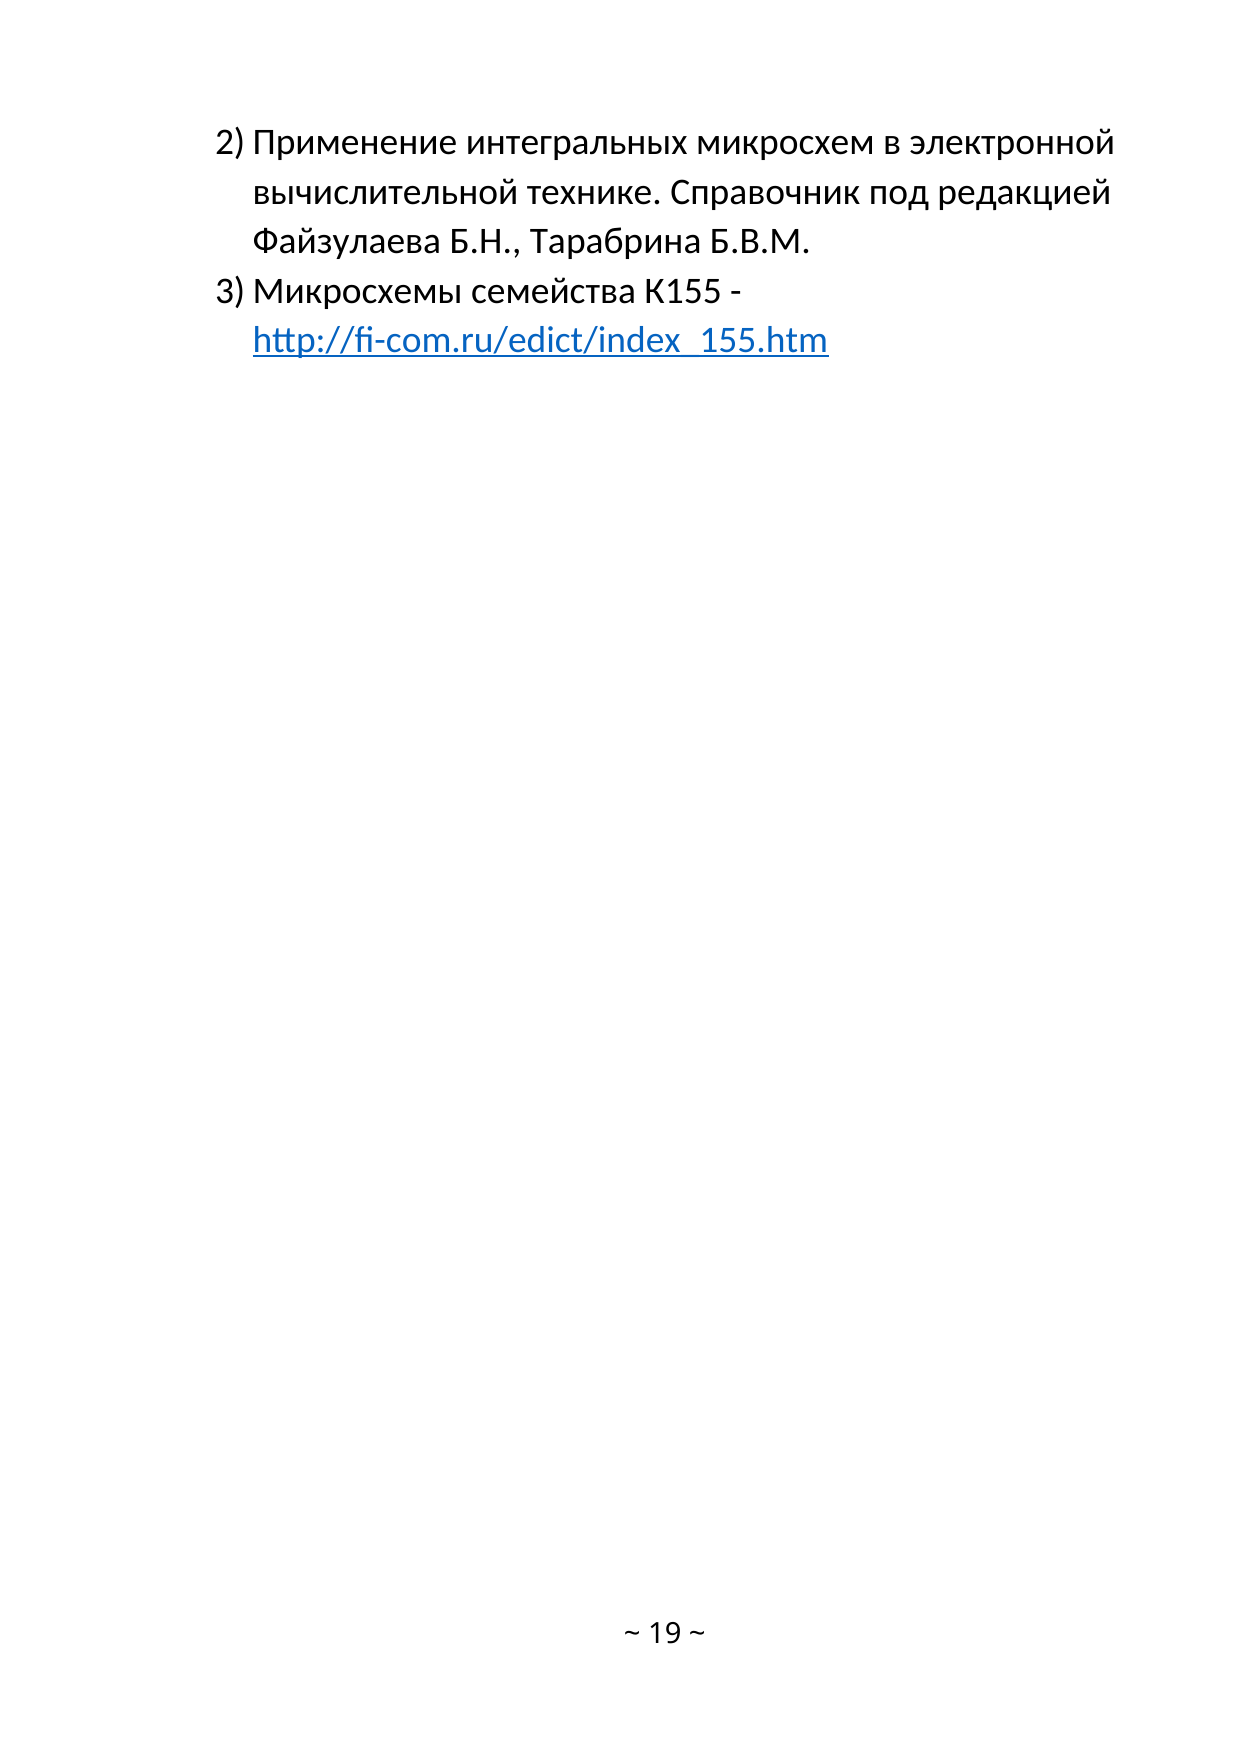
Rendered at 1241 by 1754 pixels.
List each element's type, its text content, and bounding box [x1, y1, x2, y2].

list Применение интегральных микросхем в электронной вычислительной технике. Справочник под редакцией Файзулаева Б.Н., Тарабрина Б.В.М. [215, 118, 1152, 263]
list Микросхемы семейства К155 - http://fi-com.ru/edict/index_155.htm [215, 267, 1152, 362]
